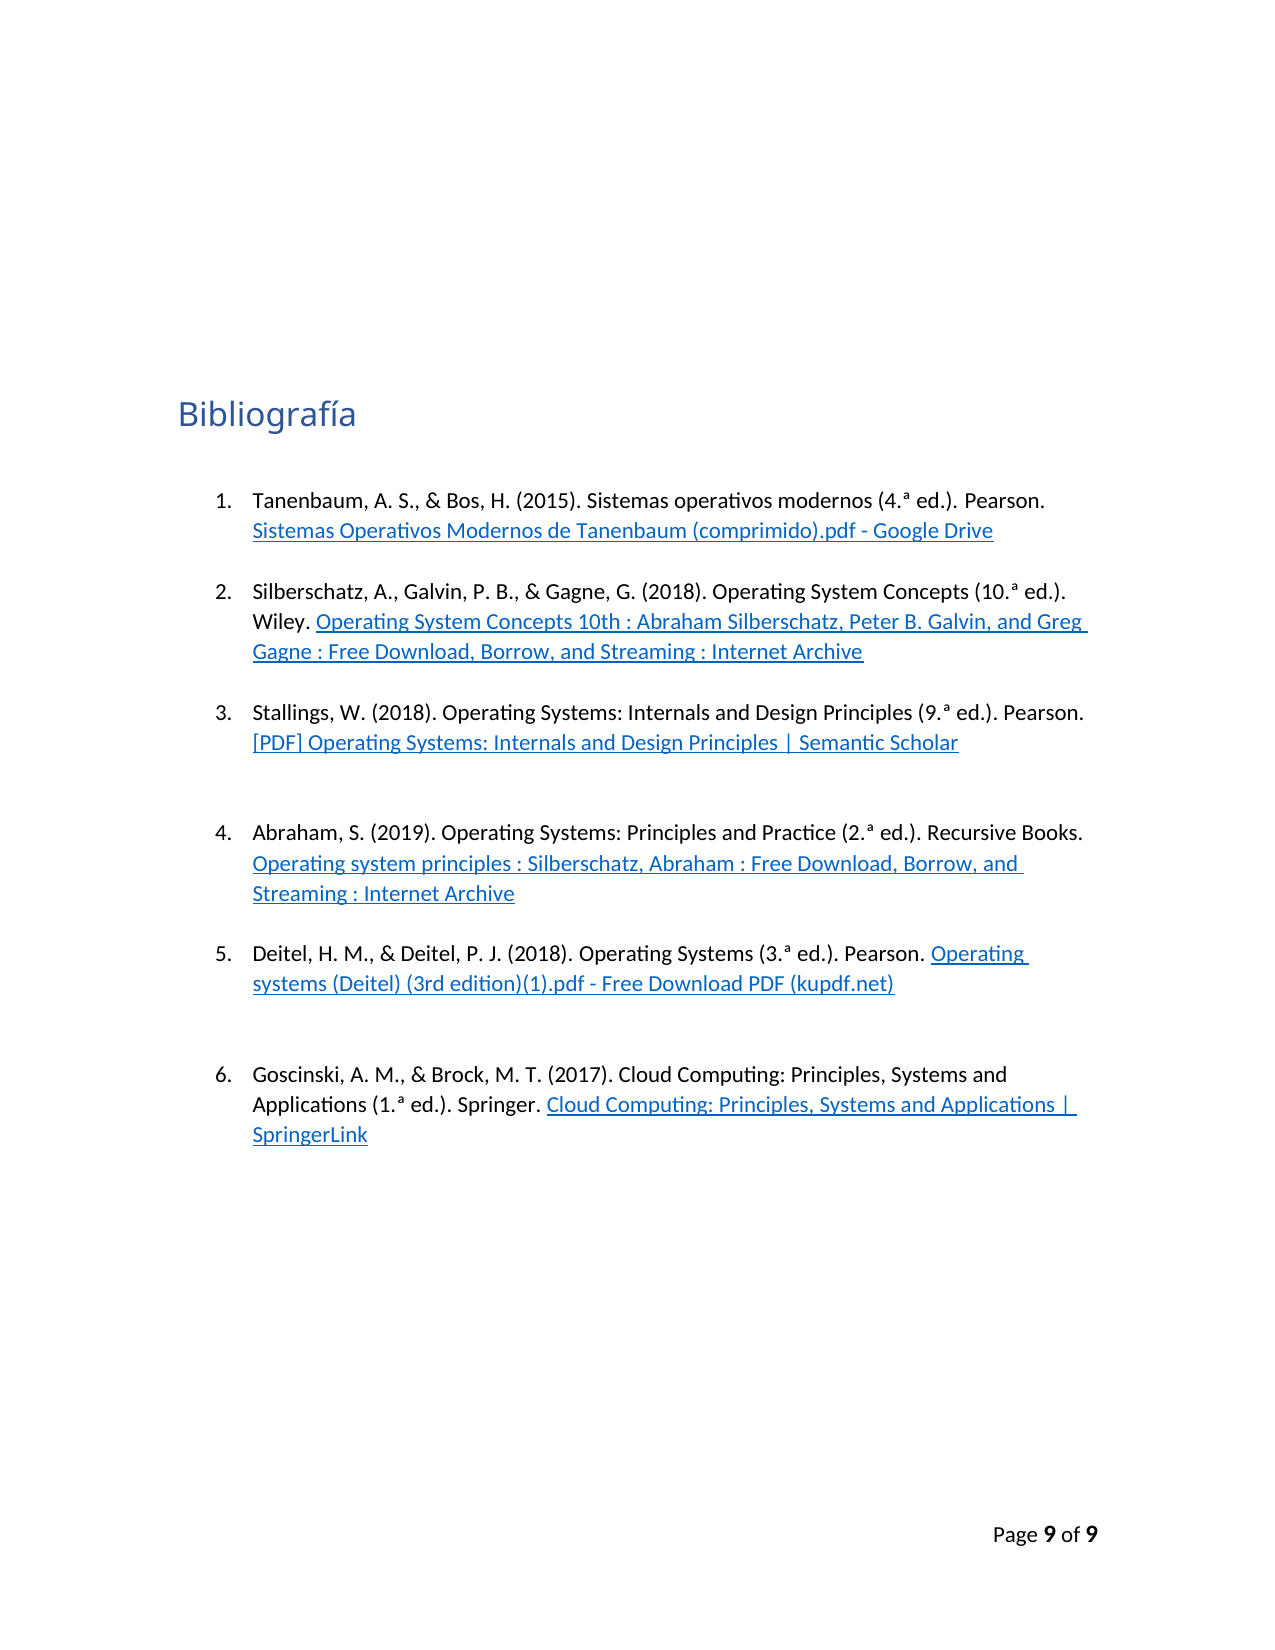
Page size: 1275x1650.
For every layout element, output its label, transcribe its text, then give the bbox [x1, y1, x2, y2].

list Silberschatz, A., Galvin, P. B., & Gagne, G. (2018). Operating System Concepts (10.ª ed.). Wiley. Operating System Concepts 10th : Abraham Silberschatz, Peter B. Galvin, and Greg Gagne : Free Download, Borrow, and Streaming : Internet Archive [215, 577, 1098, 665]
list Goscinski, A. M., & Brock, M. T. (2017). Cloud Computing: Principles, Systems and Applications (1.ª ed.). Springer. Cloud Computing: Principles, Systems and Applications | SpringerLink [215, 1060, 1098, 1148]
list Stallings, W. (2018). Operating Systems: Internals and Design Principles (9.ª ed.). Pearson. [PDF] Operating Systems: Internals and Design Principles | Semantic Scholar [215, 698, 1098, 756]
list Deitel, H. M., & Deitel, P. J. (2018). Operating Systems (3.ª ed.). Pearson. Operating systems (Deitel) (3rd edition)(1).pdf - Free Download PDF (kupdf.net) [215, 939, 1098, 997]
list Abraham, S. (2019). Operating Systems: Principles and Practice (2.ª ed.). Recursive Books. Operating system principles : Silberschatz, Abraham : Free Download, Borrow, and Streaming : Internet Archive [215, 818, 1098, 907]
subtitle Bibliografía [177, 390, 1098, 436]
list Sistemas Operativos Modernos de Tanenbaum (comprimido).pdf - Google Drive [252, 516, 1098, 544]
list Tanenbaum, A. S., & Bos, H. (2015). Sistemas operativos modernos (4.ª ed.). Pearson. [215, 486, 1098, 514]
